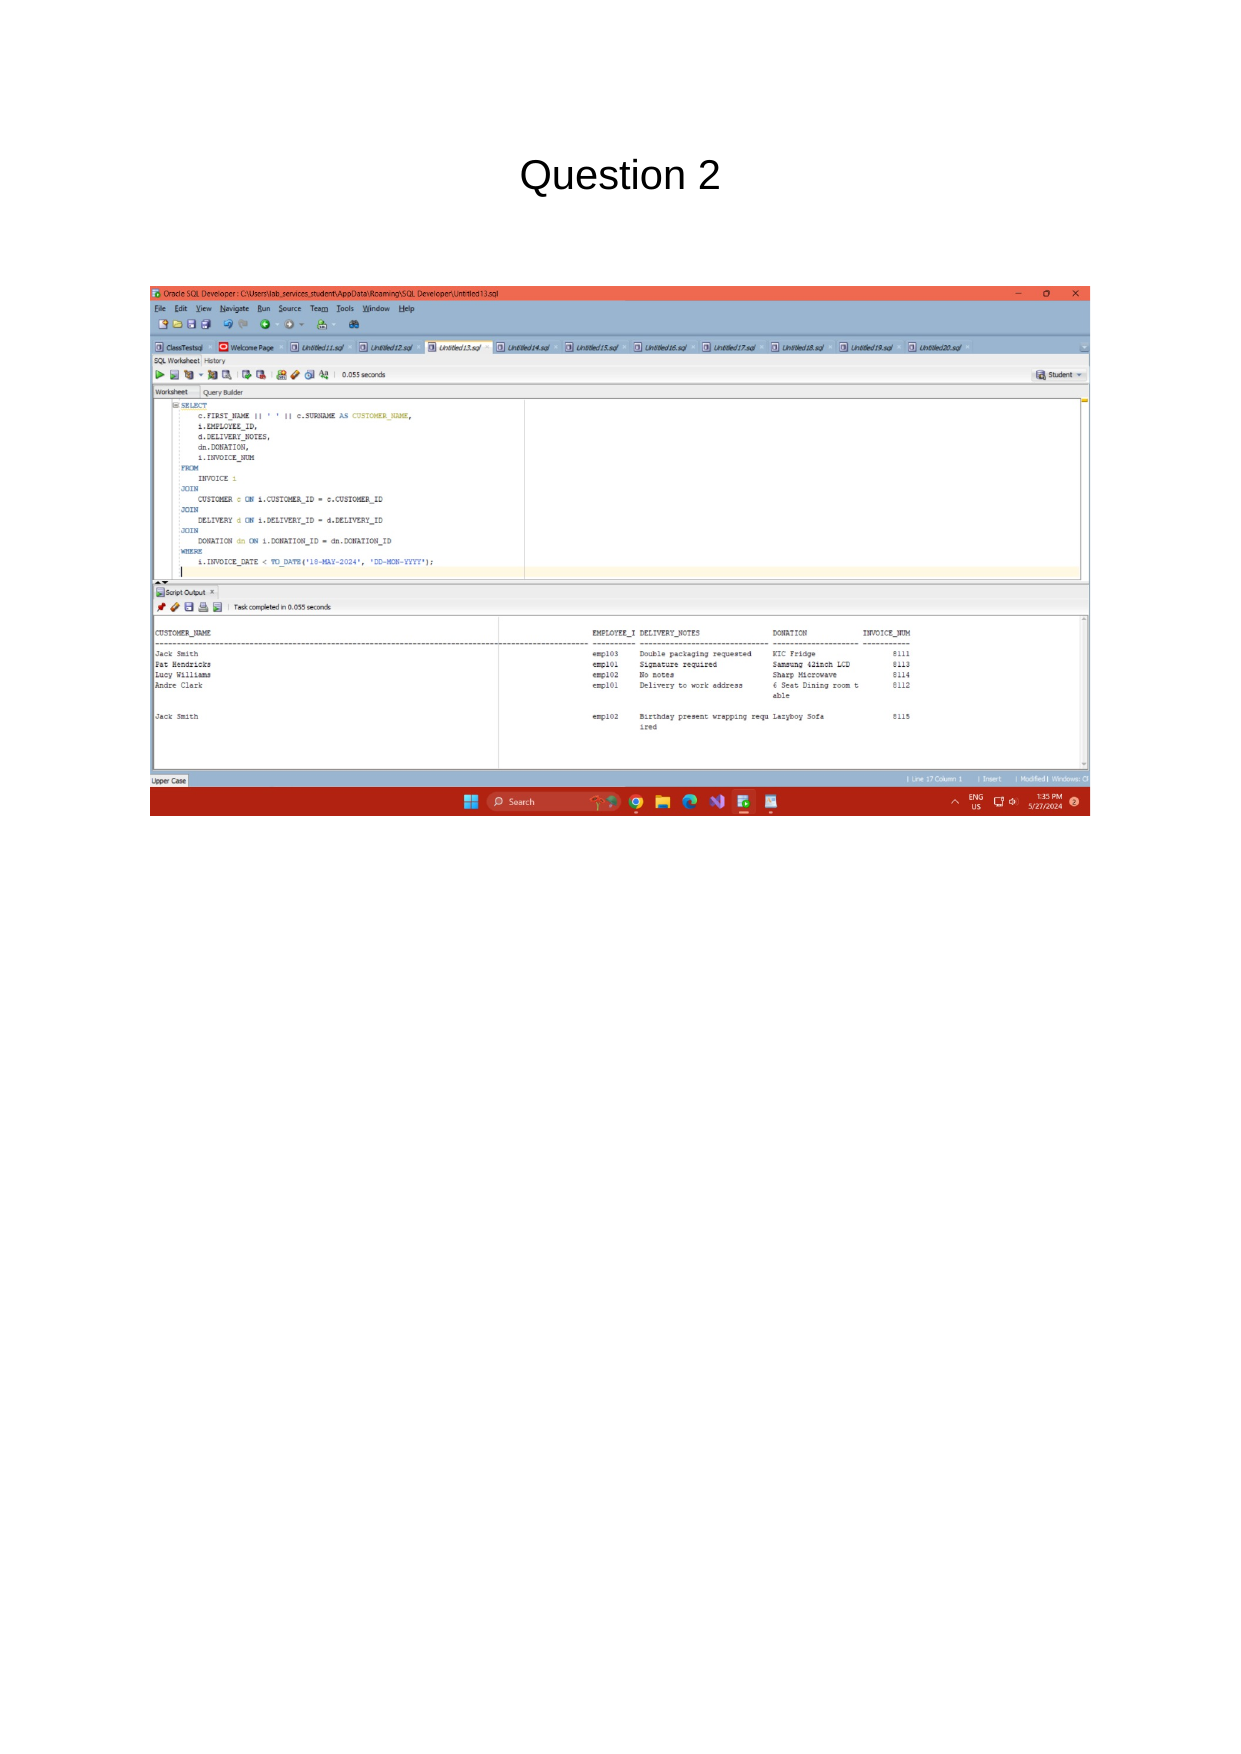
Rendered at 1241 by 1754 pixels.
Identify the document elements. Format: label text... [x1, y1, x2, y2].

text Question 2 [150, 150, 1090, 198]
picture [150, 286, 1091, 816]
